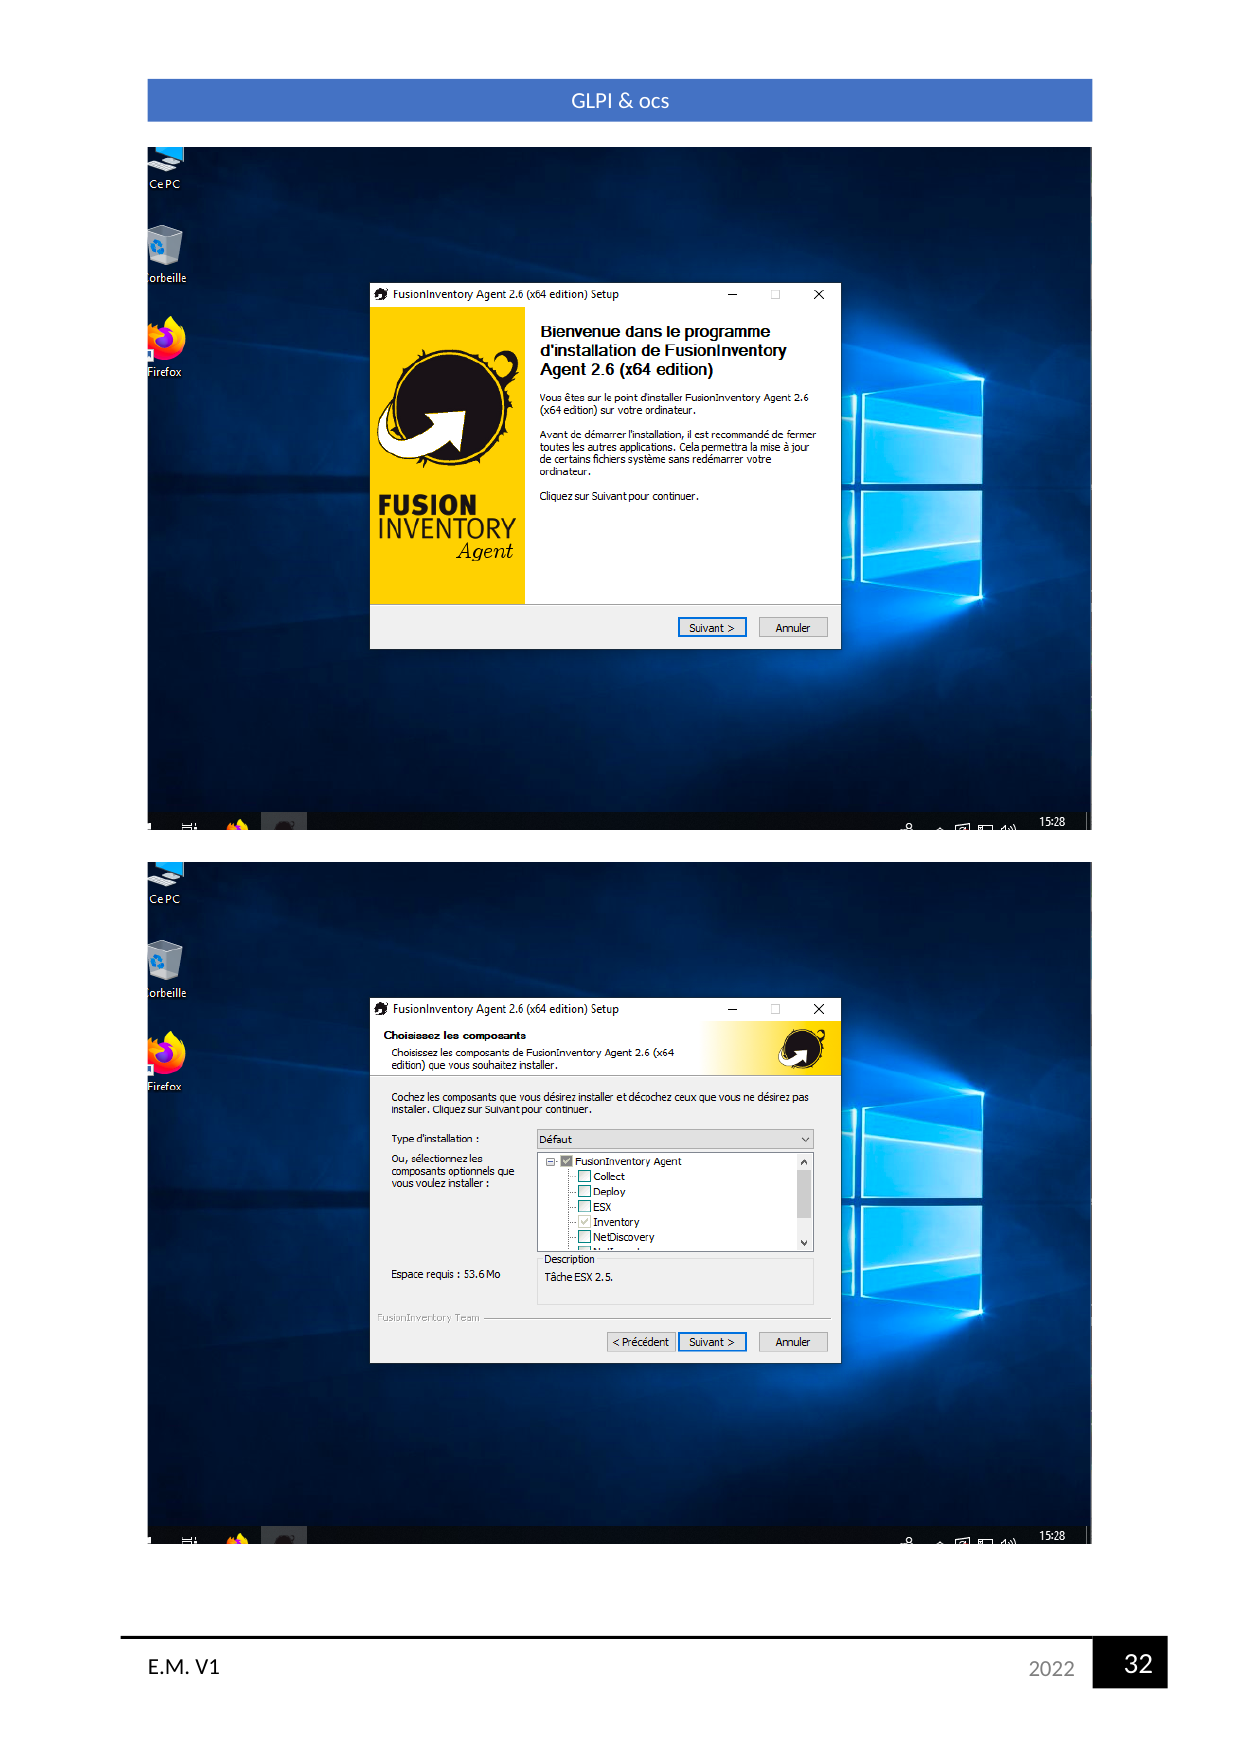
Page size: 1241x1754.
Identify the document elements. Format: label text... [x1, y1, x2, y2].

picture [147, 862, 1092, 1544]
picture [147, 147, 1092, 830]
